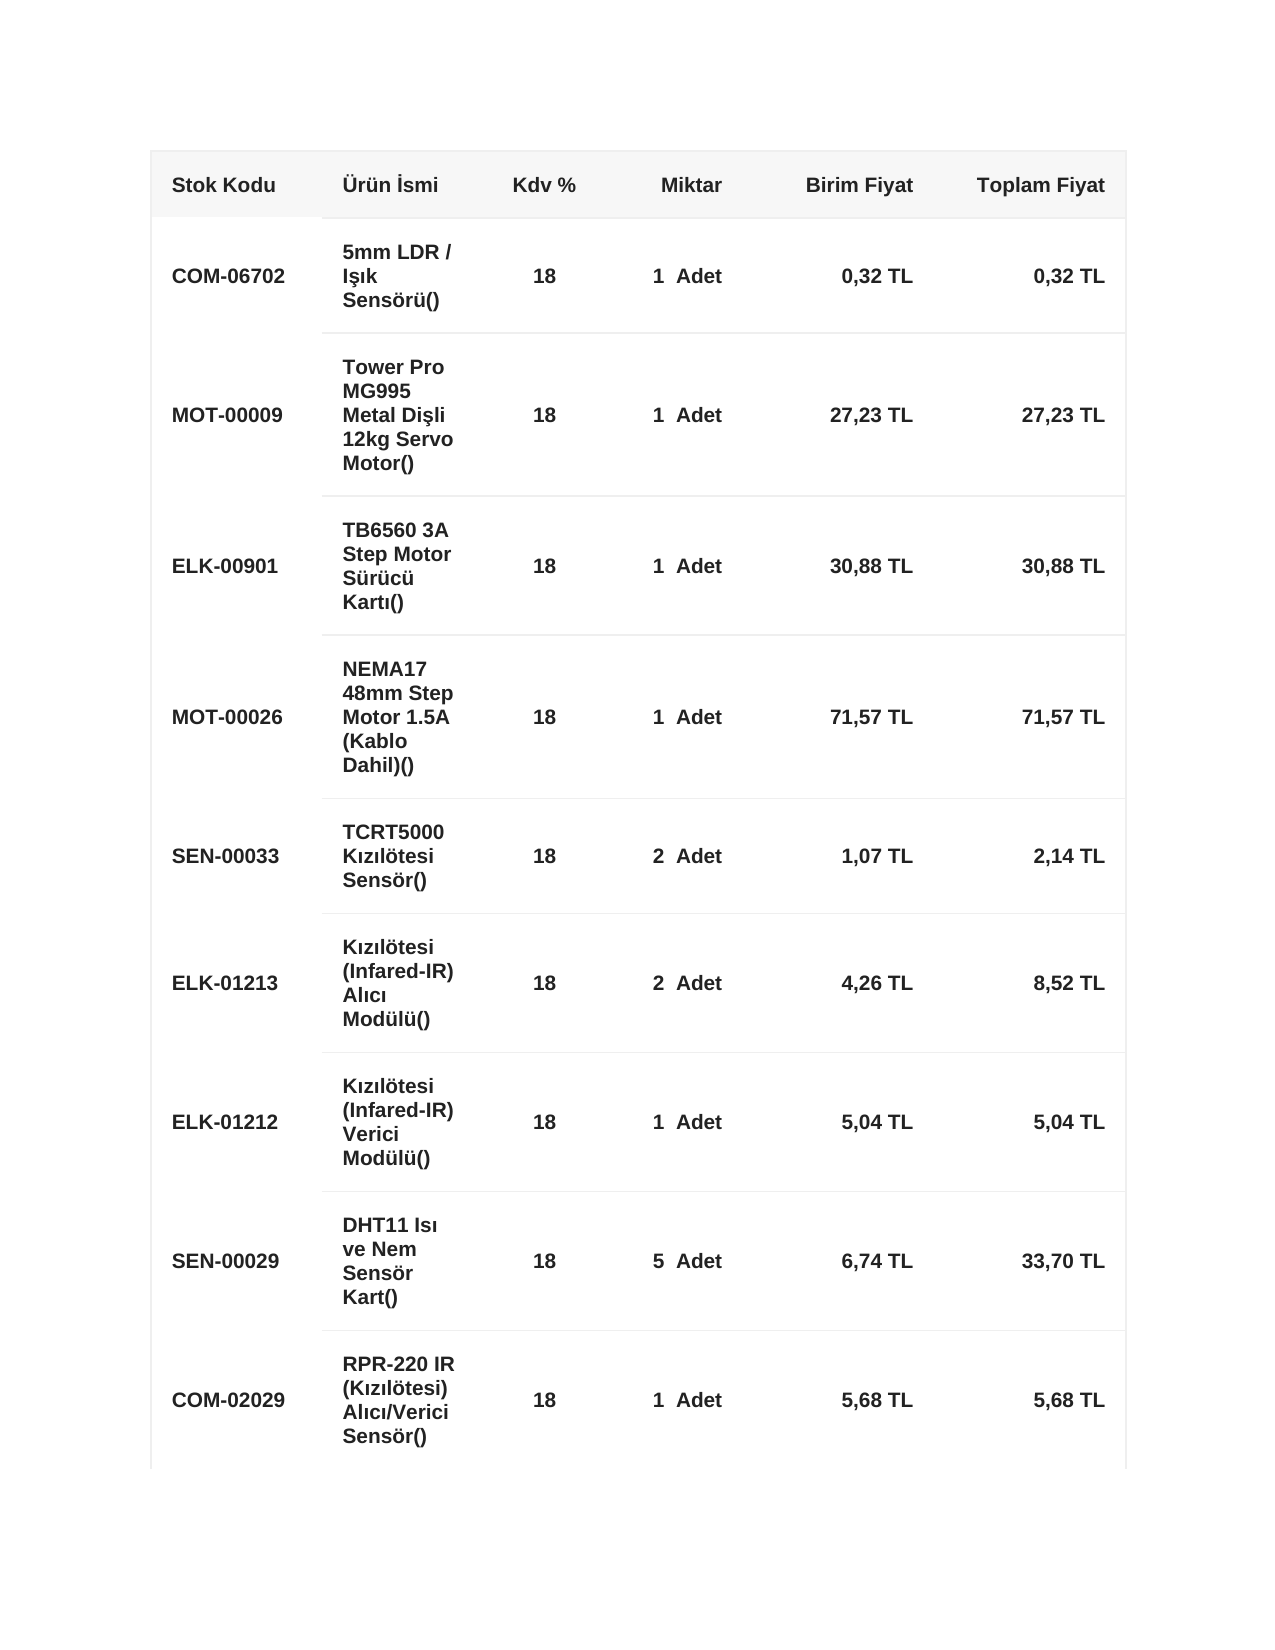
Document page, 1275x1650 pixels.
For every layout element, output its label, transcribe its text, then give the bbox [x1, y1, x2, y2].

table_cell ELK-00901 [152, 495, 322, 634]
table_cell 4,26 TL [743, 914, 934, 1052]
table_cell 71,57 TL [743, 636, 934, 797]
table_cell 1,07 TL [743, 799, 934, 912]
table_cell 33,70 TL [934, 1192, 1125, 1330]
table_cell ELK-01213 [152, 913, 322, 1052]
table_cell Kızılötesi (Infared-IR) Verici Modülü() [322, 1053, 486, 1191]
table_cell 5mm LDR / Işık Sensörü() [322, 219, 486, 332]
table_cell MOT-00026 [152, 634, 322, 797]
table_cell 5,04 TL [934, 1053, 1125, 1191]
table_cell 5,68 TL [743, 1331, 934, 1469]
table_cell 2,14 TL [934, 799, 1125, 912]
table_cell 18 [486, 219, 602, 332]
table_cell NEMA17 48mm Step Motor 1.5A (Kablo Dahil)() [322, 636, 486, 797]
table_cell 8,52 TL [934, 914, 1125, 1052]
table_cell 18 [486, 1192, 602, 1330]
table_cell MOT-00009 [152, 332, 322, 495]
table_cell 18 [486, 914, 602, 1052]
table_cell SEN-00029 [152, 1191, 322, 1330]
table_cell 18 [486, 799, 602, 912]
table_cell 71,57 TL [934, 636, 1125, 797]
table_cell 0,32 TL [743, 219, 934, 332]
table_cell Kızılötesi (Infared-IR) Alıcı Modülü() [322, 914, 486, 1052]
table_cell 0,32 TL [934, 219, 1125, 332]
table_cell 5 Adet [602, 1192, 743, 1330]
table_header Toplam Fiyat [934, 152, 1125, 217]
table_cell COM-06702 [152, 217, 322, 332]
table_cell 30,88 TL [743, 497, 934, 634]
table_cell 1 Adet [602, 1331, 743, 1469]
table_header Ürün İsmi [322, 152, 486, 217]
table_header Stok Kodu [152, 152, 322, 217]
table_cell 18 [486, 334, 602, 495]
table_cell 2 Adet [602, 914, 743, 1052]
table_cell 18 [486, 497, 602, 634]
table_cell 18 [486, 636, 602, 797]
table_cell 2 Adet [602, 799, 743, 912]
table_cell Tower Pro MG995 Metal Dişli 12kg Servo Motor() [322, 334, 486, 495]
table_cell 1 Adet [602, 334, 743, 495]
table_cell 27,23 TL [934, 334, 1125, 495]
table_cell 27,23 TL [743, 334, 934, 495]
table_cell 1 Adet [602, 1053, 743, 1191]
table_cell 30,88 TL [934, 497, 1125, 634]
table_cell 5,68 TL [934, 1331, 1125, 1469]
table_cell COM-02029 [152, 1330, 322, 1469]
table_cell 1 Adet [602, 636, 743, 797]
table_header Kdv % [486, 152, 602, 217]
table_cell 18 [486, 1331, 602, 1469]
table_cell TB6560 3A Step Motor Sürücü Kartı() [322, 497, 486, 634]
table_header Miktar [602, 152, 743, 217]
table_header Birim Fiyat [743, 152, 934, 217]
table_cell SEN-00033 [152, 798, 322, 912]
table_cell 1 Adet [602, 219, 743, 332]
table_cell 6,74 TL [743, 1192, 934, 1330]
table_cell 1 Adet [602, 497, 743, 634]
table_cell RPR-220 IR (Kızılötesi) Alıcı/Verici Sensör() [322, 1331, 486, 1469]
table_cell DHT11 Isı ve Nem Sensör Kart() [322, 1192, 486, 1330]
table_cell 18 [486, 1053, 602, 1191]
table_cell TCRT5000 Kızılötesi Sensör() [322, 799, 486, 912]
table_cell 5,04 TL [743, 1053, 934, 1191]
table_cell ELK-01212 [152, 1052, 322, 1191]
